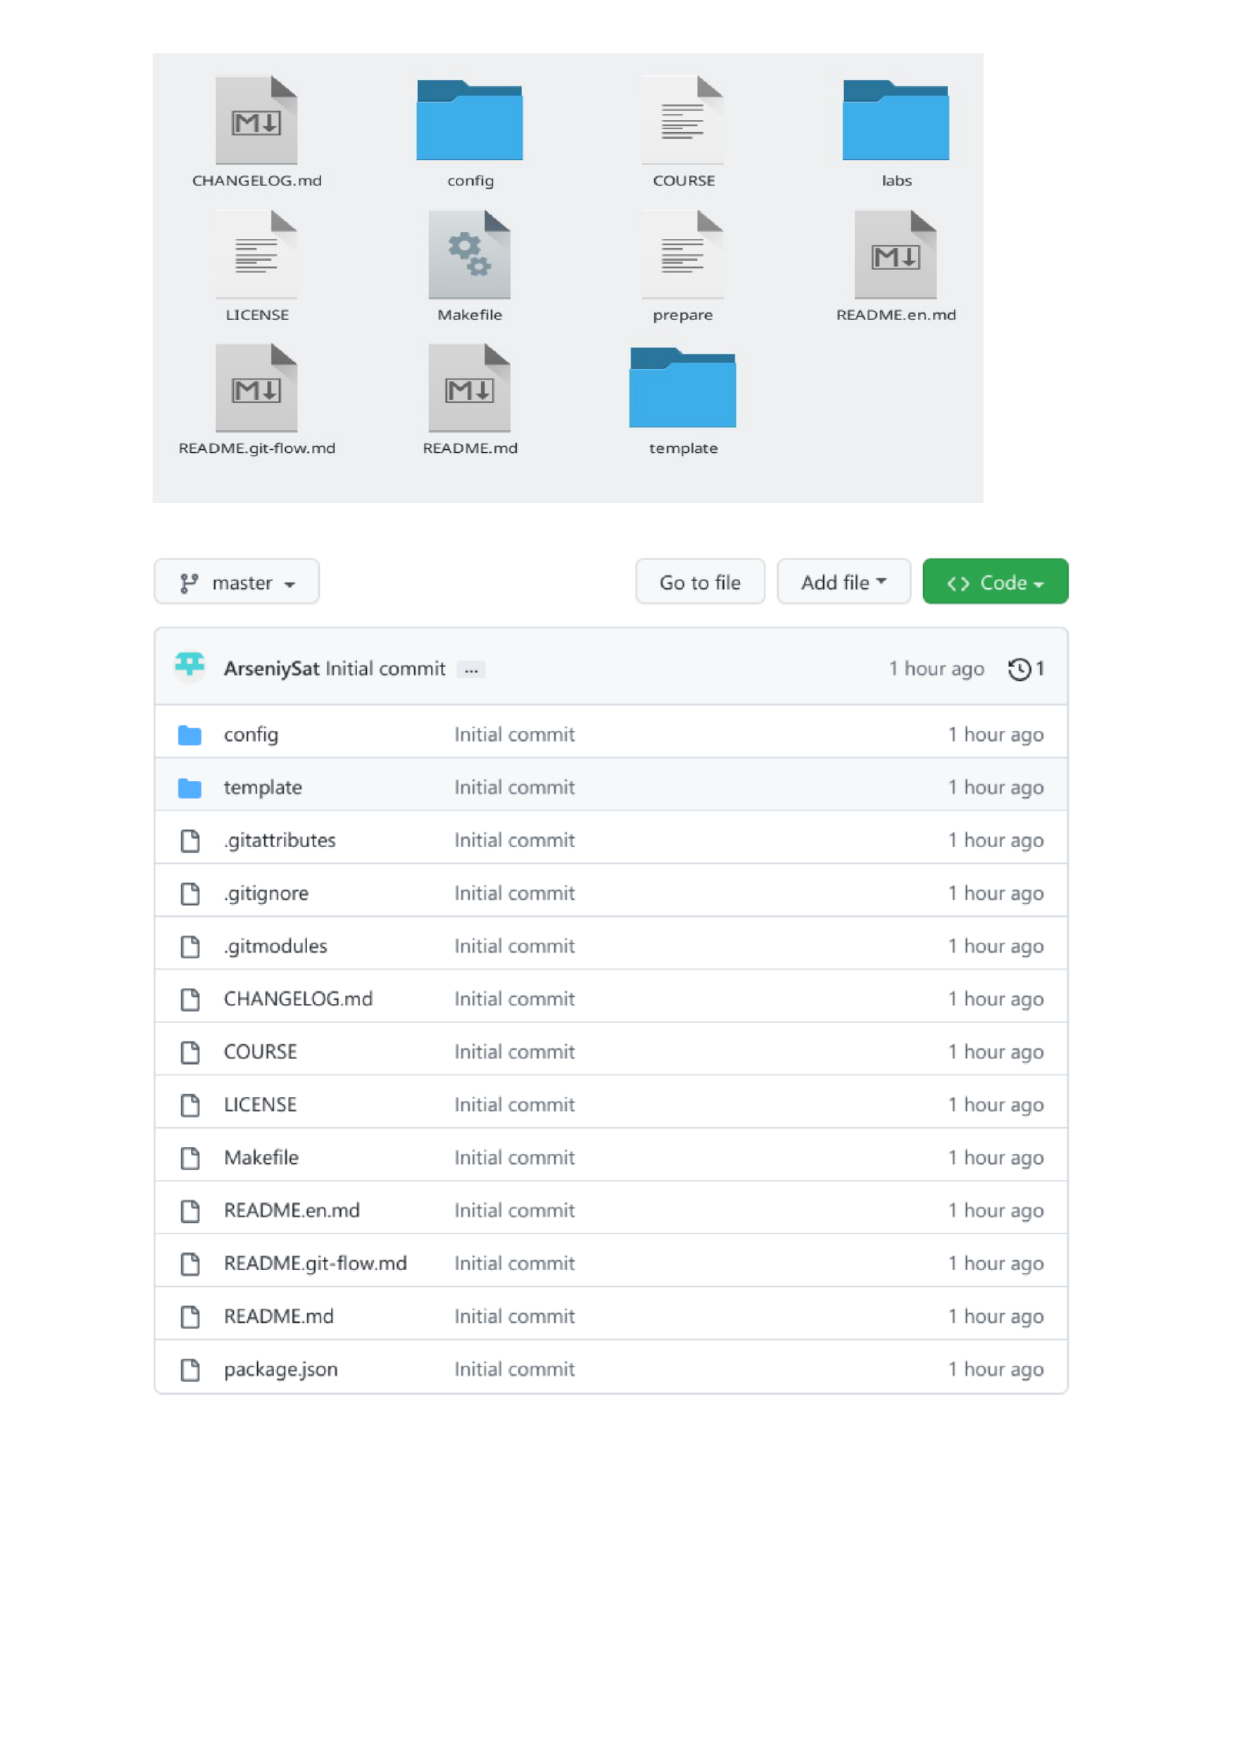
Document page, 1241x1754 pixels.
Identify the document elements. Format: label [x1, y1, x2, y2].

picture [145, 53, 1080, 1417]
